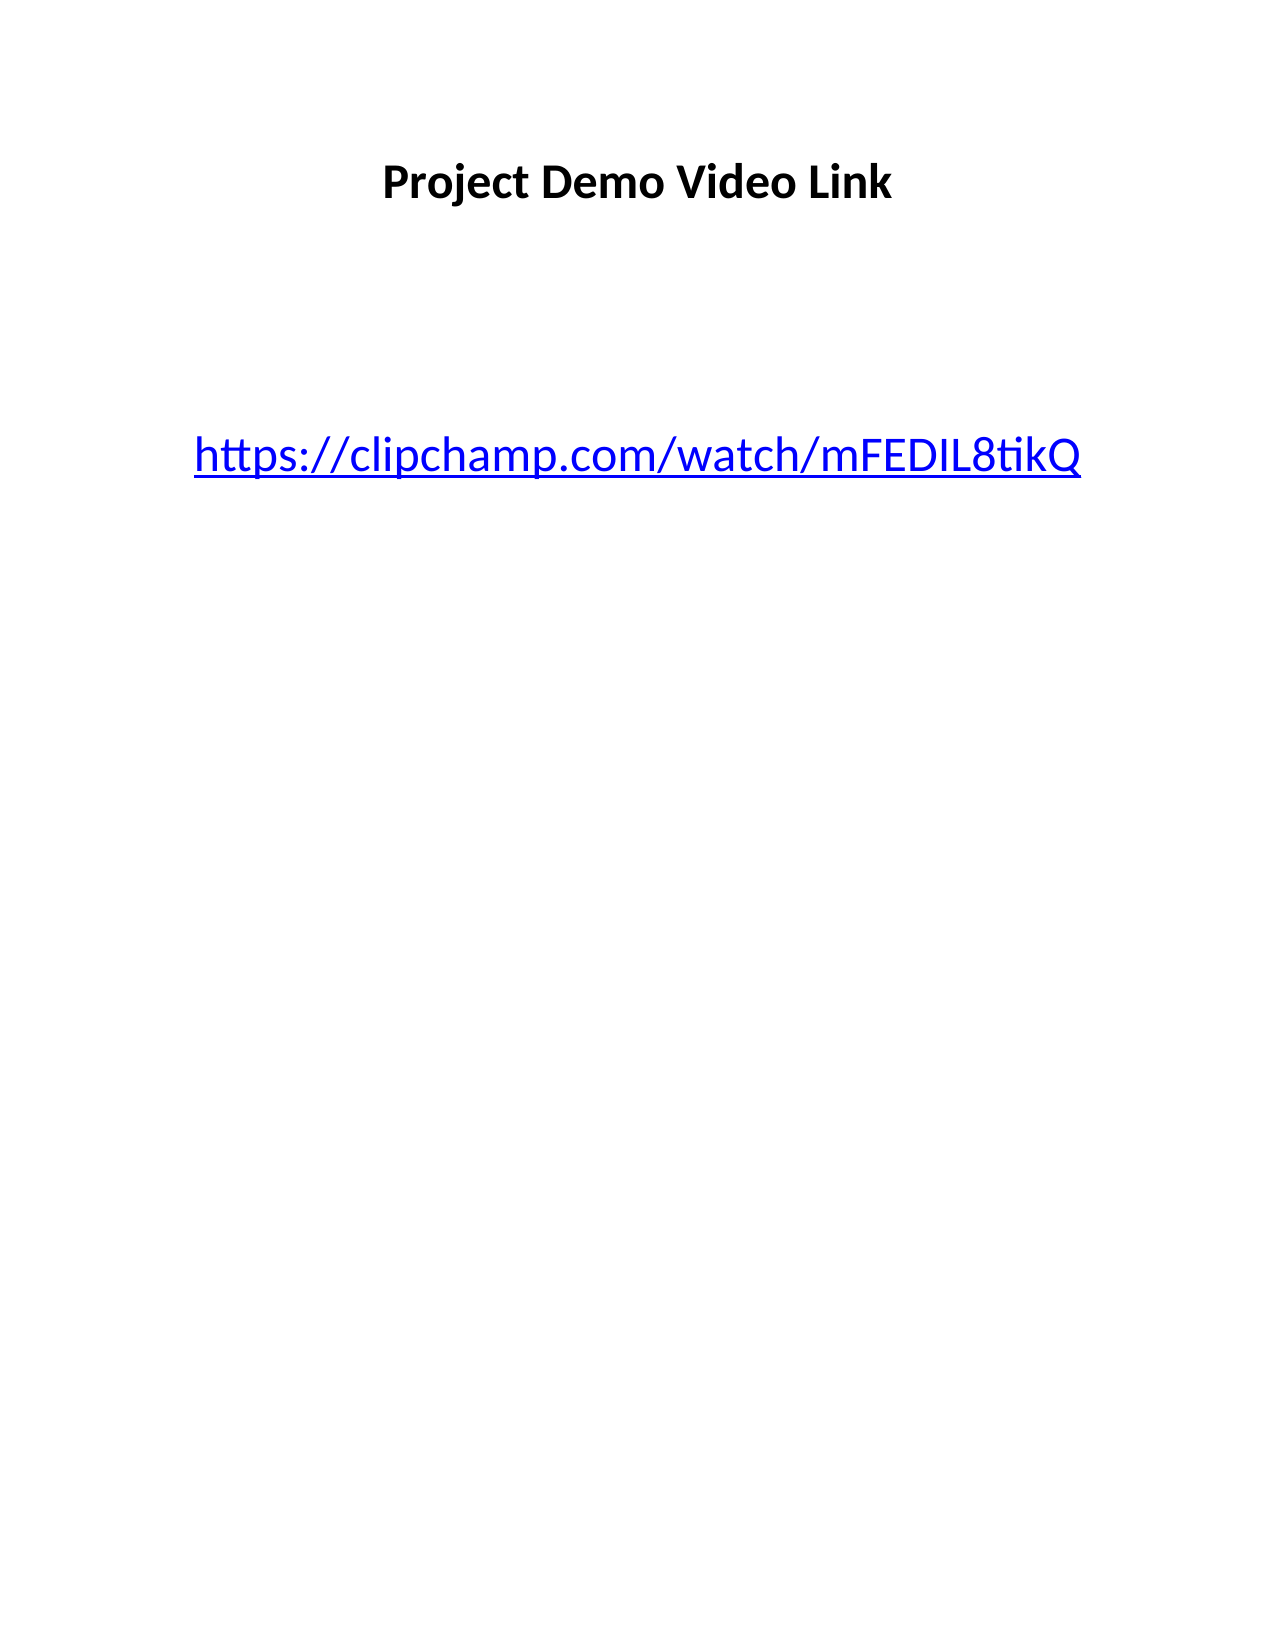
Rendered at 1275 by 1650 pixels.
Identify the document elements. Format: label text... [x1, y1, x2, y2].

text Project Demo Video Link [150, 150, 1125, 211]
text https://clipchamp.com/watch/mFEDIL8tikQ [150, 423, 1125, 484]
